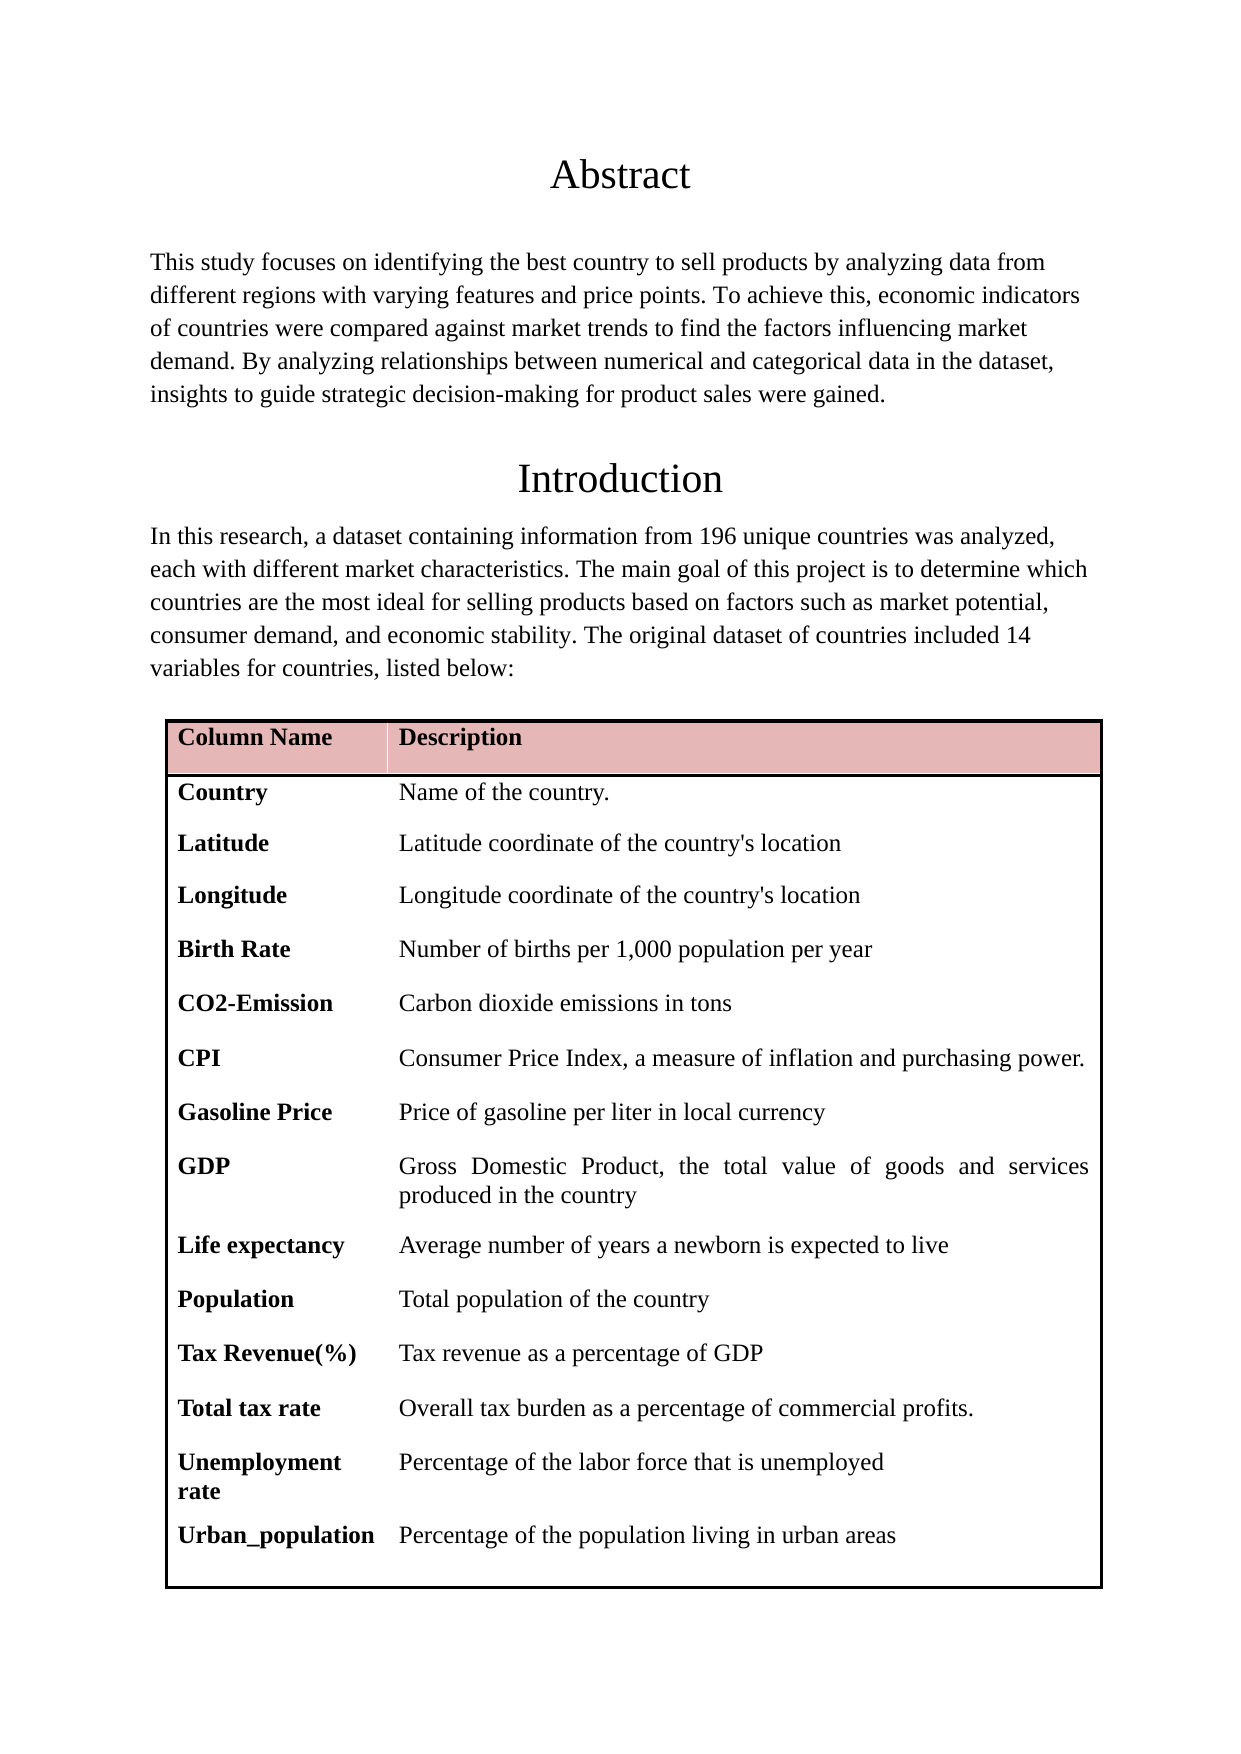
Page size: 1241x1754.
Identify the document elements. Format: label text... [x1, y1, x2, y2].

table_cell Longitude [168, 880, 387, 934]
table_cell GDP [168, 1151, 387, 1230]
table_cell Tax Revenue(%) [168, 1339, 387, 1393]
subtitle This study focuses on identifying the best country to sell products by analyzing data from different regions with varying features and price points. To achieve this, economic indicators of countries were compared against market trends to find the factors influencing market demand. By analyzing relationships between numerical and categorical data in the dataset, insights to guide strategic decision-making for product sales were gained. [150, 247, 1090, 408]
table_cell Carbon dioxide emissions in tons [388, 988, 1100, 1043]
table_cell Total population of the country [388, 1284, 1100, 1338]
table_cell Latitude [168, 828, 387, 880]
table_cell CO2-Emission [168, 988, 387, 1043]
text In this research, a dataset containing information from 196 unique countries was analyzed, each with different market characteristics. The main goal of this project is to determine which countries are the most ideal for selling products based on factors such as market potential, consumer demand, and economic stability. The original dataset of countries included 14 variables for countries, listed below: [150, 521, 1090, 682]
subtitle Introduction [150, 453, 1090, 501]
table_cell Life expectancy [168, 1230, 387, 1284]
table_cell Gross Domestic Product, the total value of goods and services produced in the country [388, 1151, 1100, 1230]
table_cell Birth Rate [168, 934, 387, 988]
table_cell Tax revenue as a percentage of GDP [388, 1339, 1100, 1393]
table_cell Percentage of the labor force that is unemployed [388, 1447, 1100, 1520]
table_cell Population [168, 1284, 387, 1338]
table_cell Average number of years a newborn is expected to live [388, 1230, 1100, 1284]
table_cell Name of the country. [388, 777, 1100, 828]
table_cell Country [168, 777, 387, 828]
table_cell Gasoline Price [168, 1097, 387, 1151]
table_cell Unemployment rate [168, 1447, 387, 1520]
table_cell Consumer Price Index, a measure of inflation and purchasing power. [388, 1043, 1100, 1097]
table_cell Number of births per 1,000 population per year [388, 934, 1100, 988]
table_cell Urban_population [168, 1520, 387, 1586]
table_cell Total tax rate [168, 1393, 387, 1447]
table_cell CPI [168, 1043, 387, 1097]
table_cell Percentage of the population living in urban areas [388, 1520, 1100, 1586]
table_header Description [388, 723, 1100, 773]
table_cell Overall tax burden as a percentage of commercial profits. [388, 1393, 1100, 1447]
table_cell Longitude coordinate of the country's location [388, 880, 1100, 934]
subtitle Abstract [150, 150, 1090, 198]
table_cell Latitude coordinate of the country's location [388, 828, 1100, 880]
table_header Column Name [168, 723, 387, 773]
table_cell Price of gasoline per liter in local currency [388, 1097, 1100, 1151]
